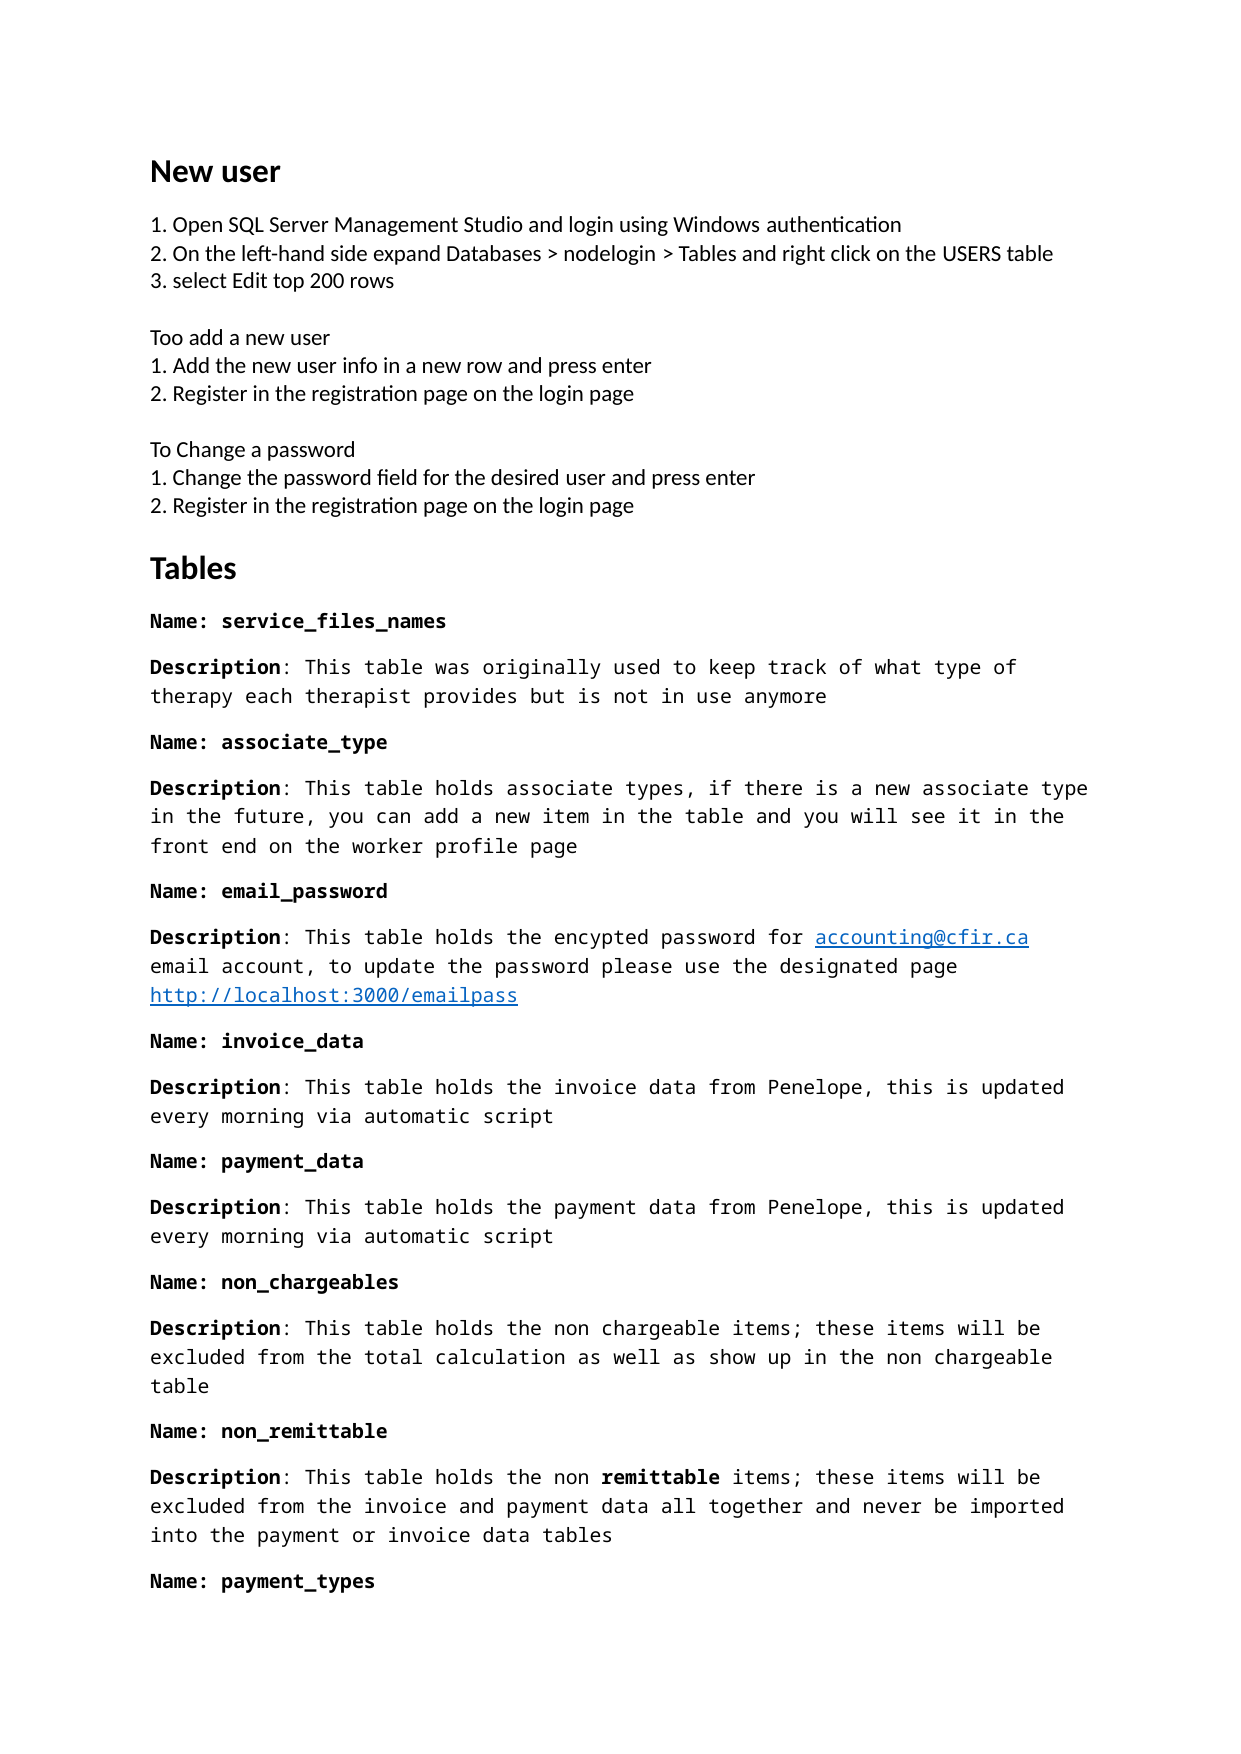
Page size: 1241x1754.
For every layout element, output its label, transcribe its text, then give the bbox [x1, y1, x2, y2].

text Description: This table holds the encypted password for accounting@cfir.ca email account, to update the password please use the designated page http://localhost:3000/emailpass [150, 923, 1090, 1008]
text New user [150, 150, 1090, 191]
text Name: payment_types [150, 1567, 1090, 1594]
text 3. select Edit top 200 rows [150, 267, 1090, 295]
text Name: service_files_names [150, 607, 1090, 634]
text Name: non_remittable [150, 1418, 1090, 1445]
text Description: This table was originally used to keep track of what type of therapy each therapist provides but is not in use anymore [150, 653, 1090, 709]
text 2. On the left-hand side expand Databases > nodelogin > Tables and right click on the USERS table [150, 239, 1090, 267]
text To Change a password [150, 435, 1090, 463]
text Name: invoice_data [150, 1027, 1090, 1054]
text Name: payment_data [150, 1148, 1090, 1175]
text Name: email_password [150, 878, 1090, 904]
text 2. Register in the registration page on the login page [150, 491, 1090, 519]
text Too add a new user [150, 323, 1090, 351]
text Tables [150, 547, 1090, 588]
text Description: This table holds the invoice data from Penelope, this is updated every morning via automatic script [150, 1073, 1090, 1129]
text 1. Change the password field for the desired user and press enter [150, 463, 1090, 491]
text 1. Add the new user info in a new row and press enter [150, 351, 1090, 379]
text Name: associate_type [150, 728, 1090, 755]
text Description: This table holds the non remittable items; these items will be excluded from the invoice and payment data all together and never be imported into the payment or invoice data tables [150, 1463, 1090, 1549]
text 1. Open SQL Server Management Studio and login using Windows authentication [150, 211, 1090, 239]
text Description: This table holds associate types, if there is a new associate type in the future, you can add a new item in the table and you will see it in the front end on the worker profile page [150, 774, 1090, 859]
text Description: This table holds the payment data from Penelope, this is updated every morning via automatic script [150, 1193, 1090, 1249]
text 2. Register in the registration page on the login page [150, 379, 1090, 407]
text Name: non_chargeables [150, 1268, 1090, 1295]
text Description: This table holds the non chargeable items; these items will be excluded from the total calculation as well as show up in the non chargeable table [150, 1314, 1090, 1399]
